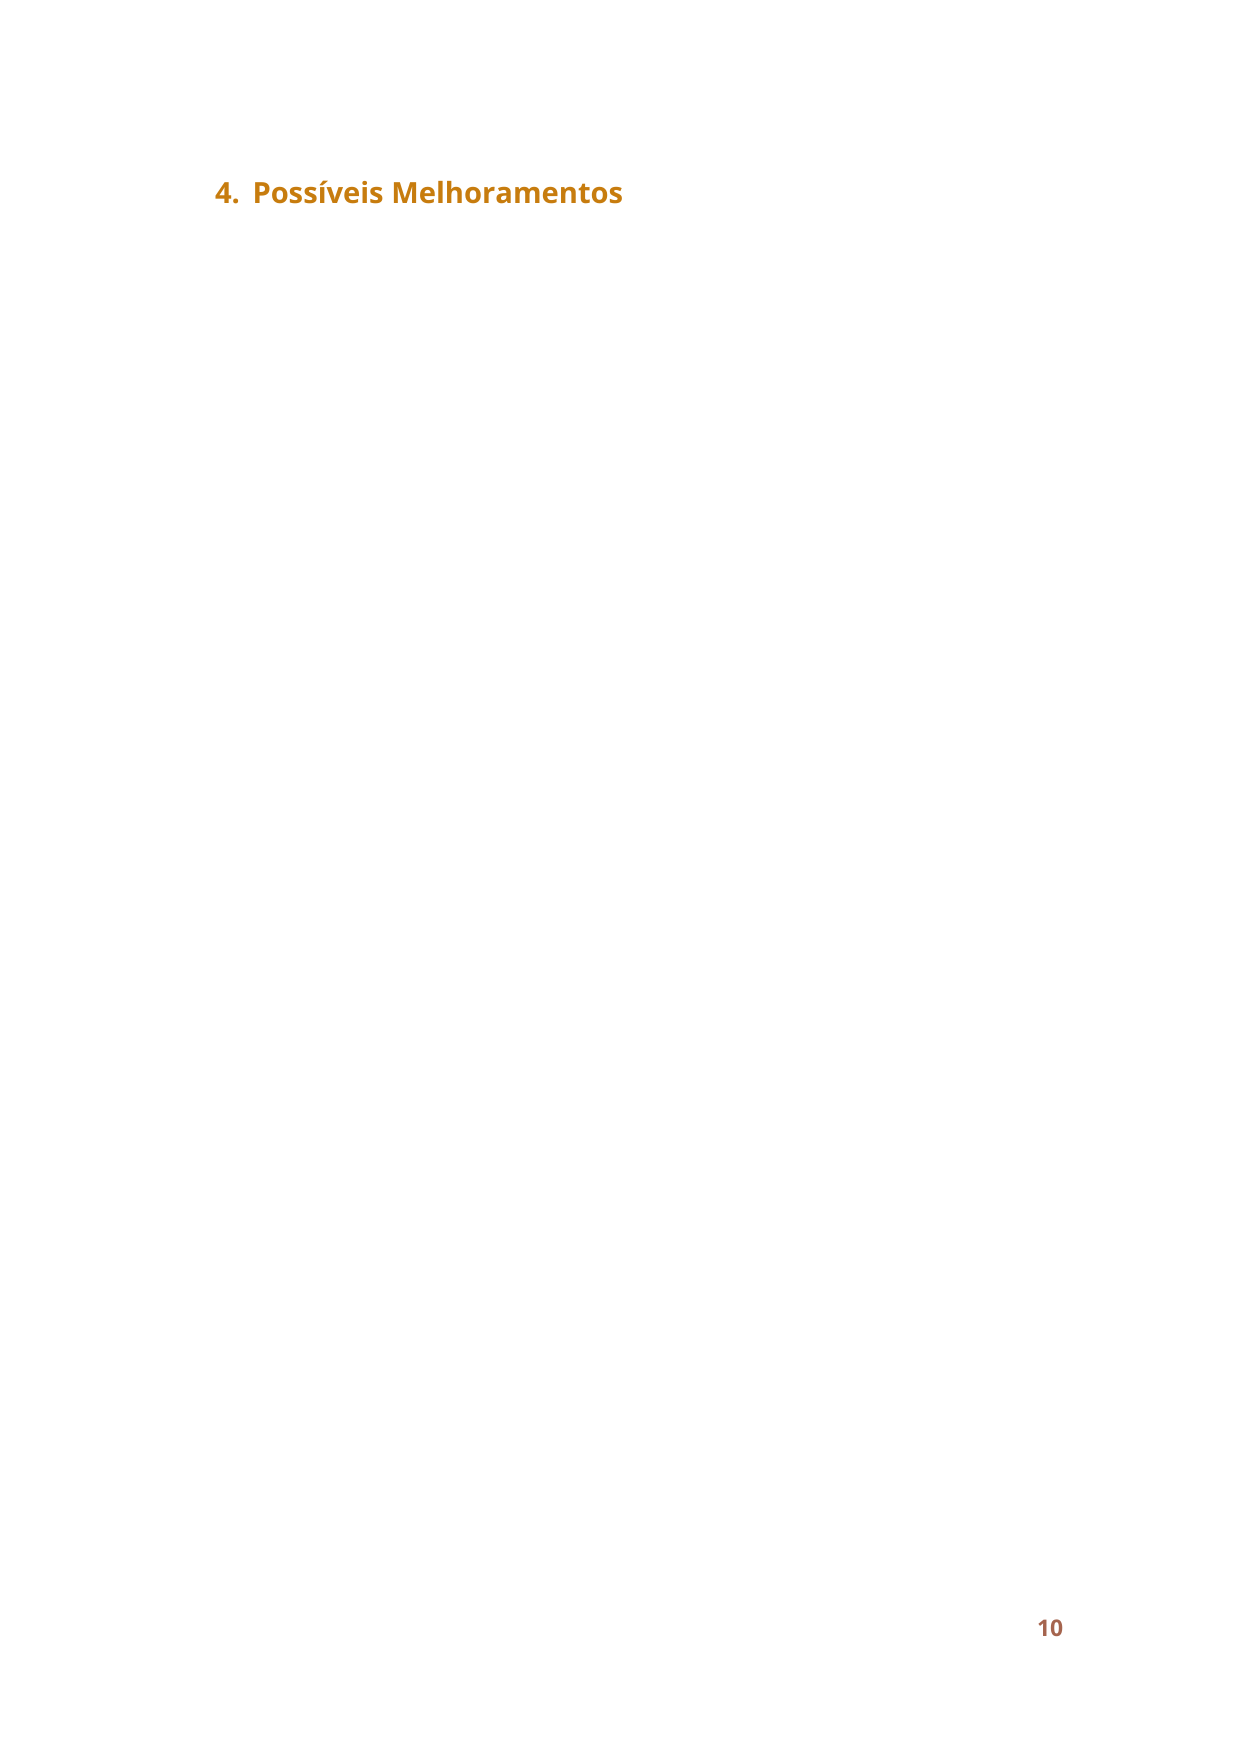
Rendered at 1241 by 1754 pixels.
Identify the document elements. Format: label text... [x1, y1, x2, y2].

subtitle Possíveis Melhoramentos [215, 173, 1063, 212]
